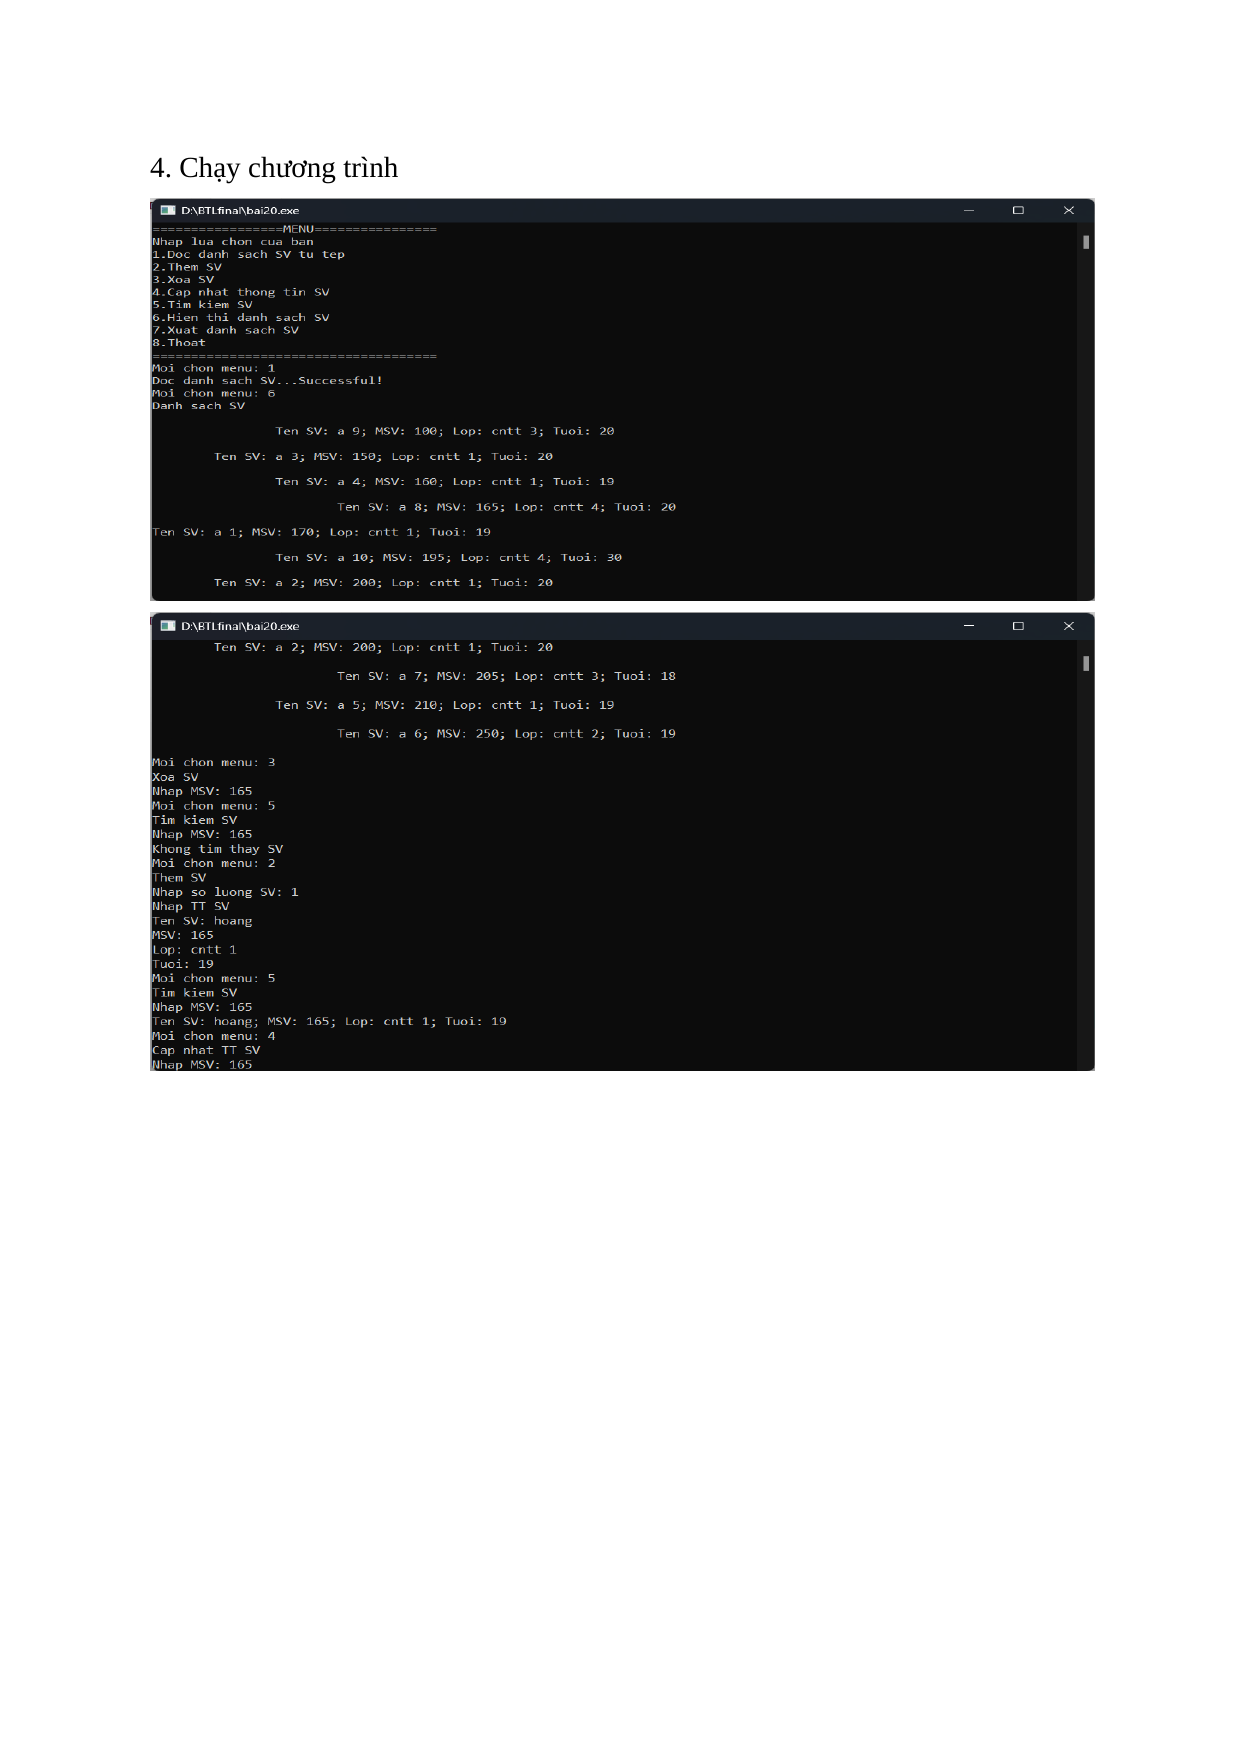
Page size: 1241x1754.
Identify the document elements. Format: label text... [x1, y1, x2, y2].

picture [150, 612, 1095, 1071]
subtitle 4. Chạy chương trình [150, 150, 1090, 183]
picture [150, 198, 1095, 601]
